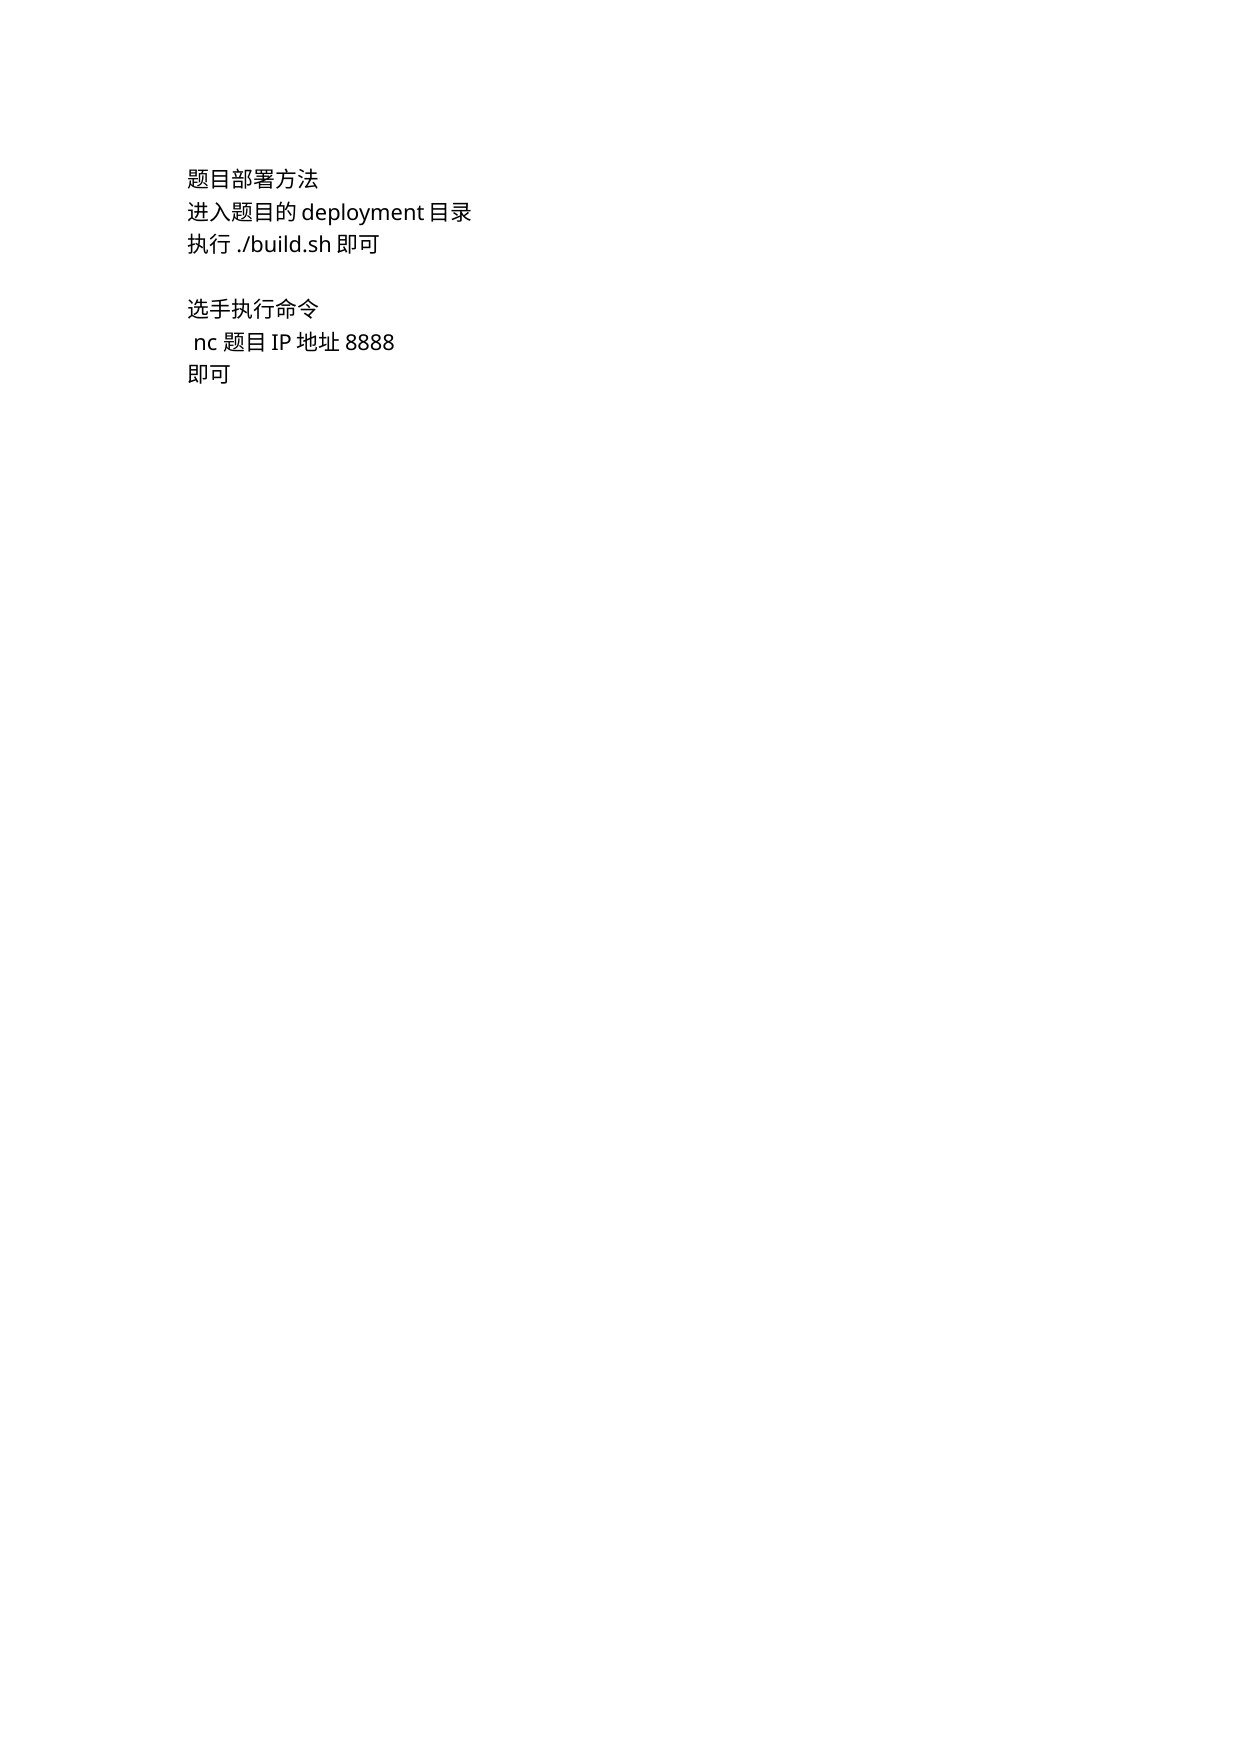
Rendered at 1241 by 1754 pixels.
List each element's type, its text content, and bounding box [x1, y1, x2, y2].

text 执行 ./build.sh即可 [187, 227, 1053, 259]
text 进入题目的deployment目录 [187, 194, 1053, 227]
text 选手执行命令 [187, 292, 1053, 324]
text nc 题目IP地址 8888 [187, 324, 1053, 357]
text 即可 [187, 357, 1053, 389]
text 题目部署方法 [187, 162, 1053, 194]
